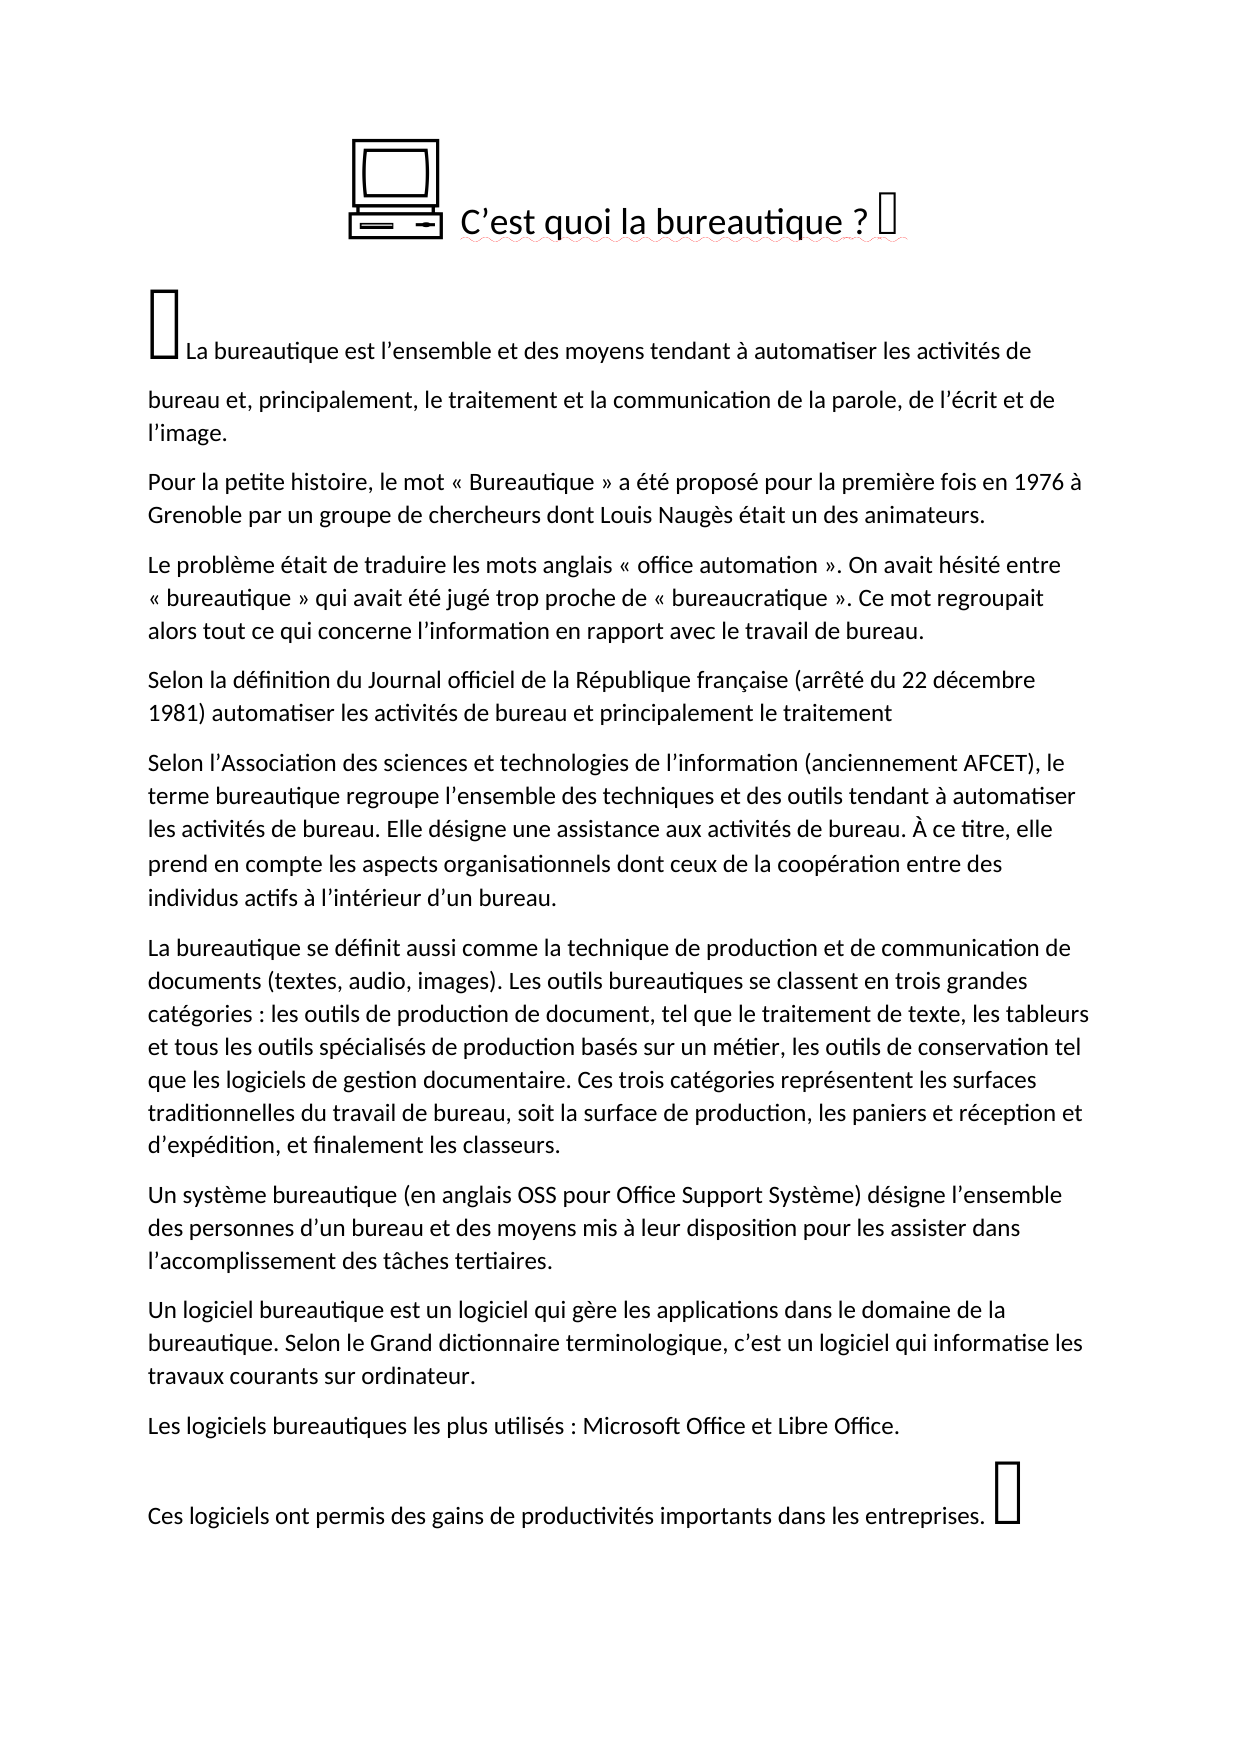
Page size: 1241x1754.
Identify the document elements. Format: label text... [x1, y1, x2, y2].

text Un système bureautique (en anglais OSS pour Office Support Système) désigne l’ensemble des personnes d’un bureau et des moyens mis à leur disposition pour les assister dans l’accomplissement des tâches tertiaires. [148, 1179, 1093, 1276]
text Selon la définition du Journal officiel de la République française (arrêté du 22 décembre 1981) automatiser les activités de bureau et principalement le traitement [148, 664, 1093, 728]
text Ces logiciels ont permis des gains de productivités importants dans les entreprises. [148, 1459, 1093, 1545]
text Selon l’Association des sciences et technologies de l’information (anciennement AFCET), le terme bureautique regroupe l’ensemble des techniques et des outils tendant à automatiser les activités de bureau. Elle désigne une assistance aux activités de bureau. À ce titre, elle prend en compte les aspects organisationnels dont ceux de la coopération entre des individus actifs à l’intérieur d’un bureau. [148, 747, 1093, 913]
text Le problème était de traduire les mots anglais « office automation ». On avait hésité entre « bureautique » qui avait été jugé trop proche de « bureaucratique ». Ce mot regroupait alors tout ce qui concerne l’information en rapport avec le travail de bureau. [148, 549, 1093, 645]
text Un logiciel bureautique est un logiciel qui gère les applications dans le domaine de la bureautique. Selon le Grand dictionnaire terminologique, c’est un logiciel qui informatise les travaux courants sur ordinateur. [148, 1294, 1093, 1391]
text Pour la petite histoire, le mot « Bureautique » a été proposé pour la première fois en 1976 à Grenoble par un groupe de chercheurs dont Louis Naugès était un des animateurs. [148, 467, 1093, 530]
text C’est quoi la bureautique ? [148, 148, 1093, 261]
text La bureautique se définit aussi comme la technique de production et de communication de documents (textes, audio, images). Les outils bureautiques se classent en trois grandes catégories : les outils de production de document, tel que le traitement de texte, les tableurs et tous les outils spécialisés de production basés sur un métier, les outils de conservation tel que les logiciels de gestion documentaire. Ces trois catégories représentent les surfaces traditionnelles du travail de bureau, soit la surface de production, les paniers et réception et d’expédition, et finalement les classeurs. [148, 932, 1093, 1160]
text Les logiciels bureautiques les plus utilisés : Microsoft Office et Libre Office. [148, 1410, 1093, 1441]
text La bureautique est l’ensemble et des moyens tendant à automatiser les activités de bureau et, principalement, le traitement et la communication de la parole, de l’écrit et de l’image. [148, 287, 1093, 447]
